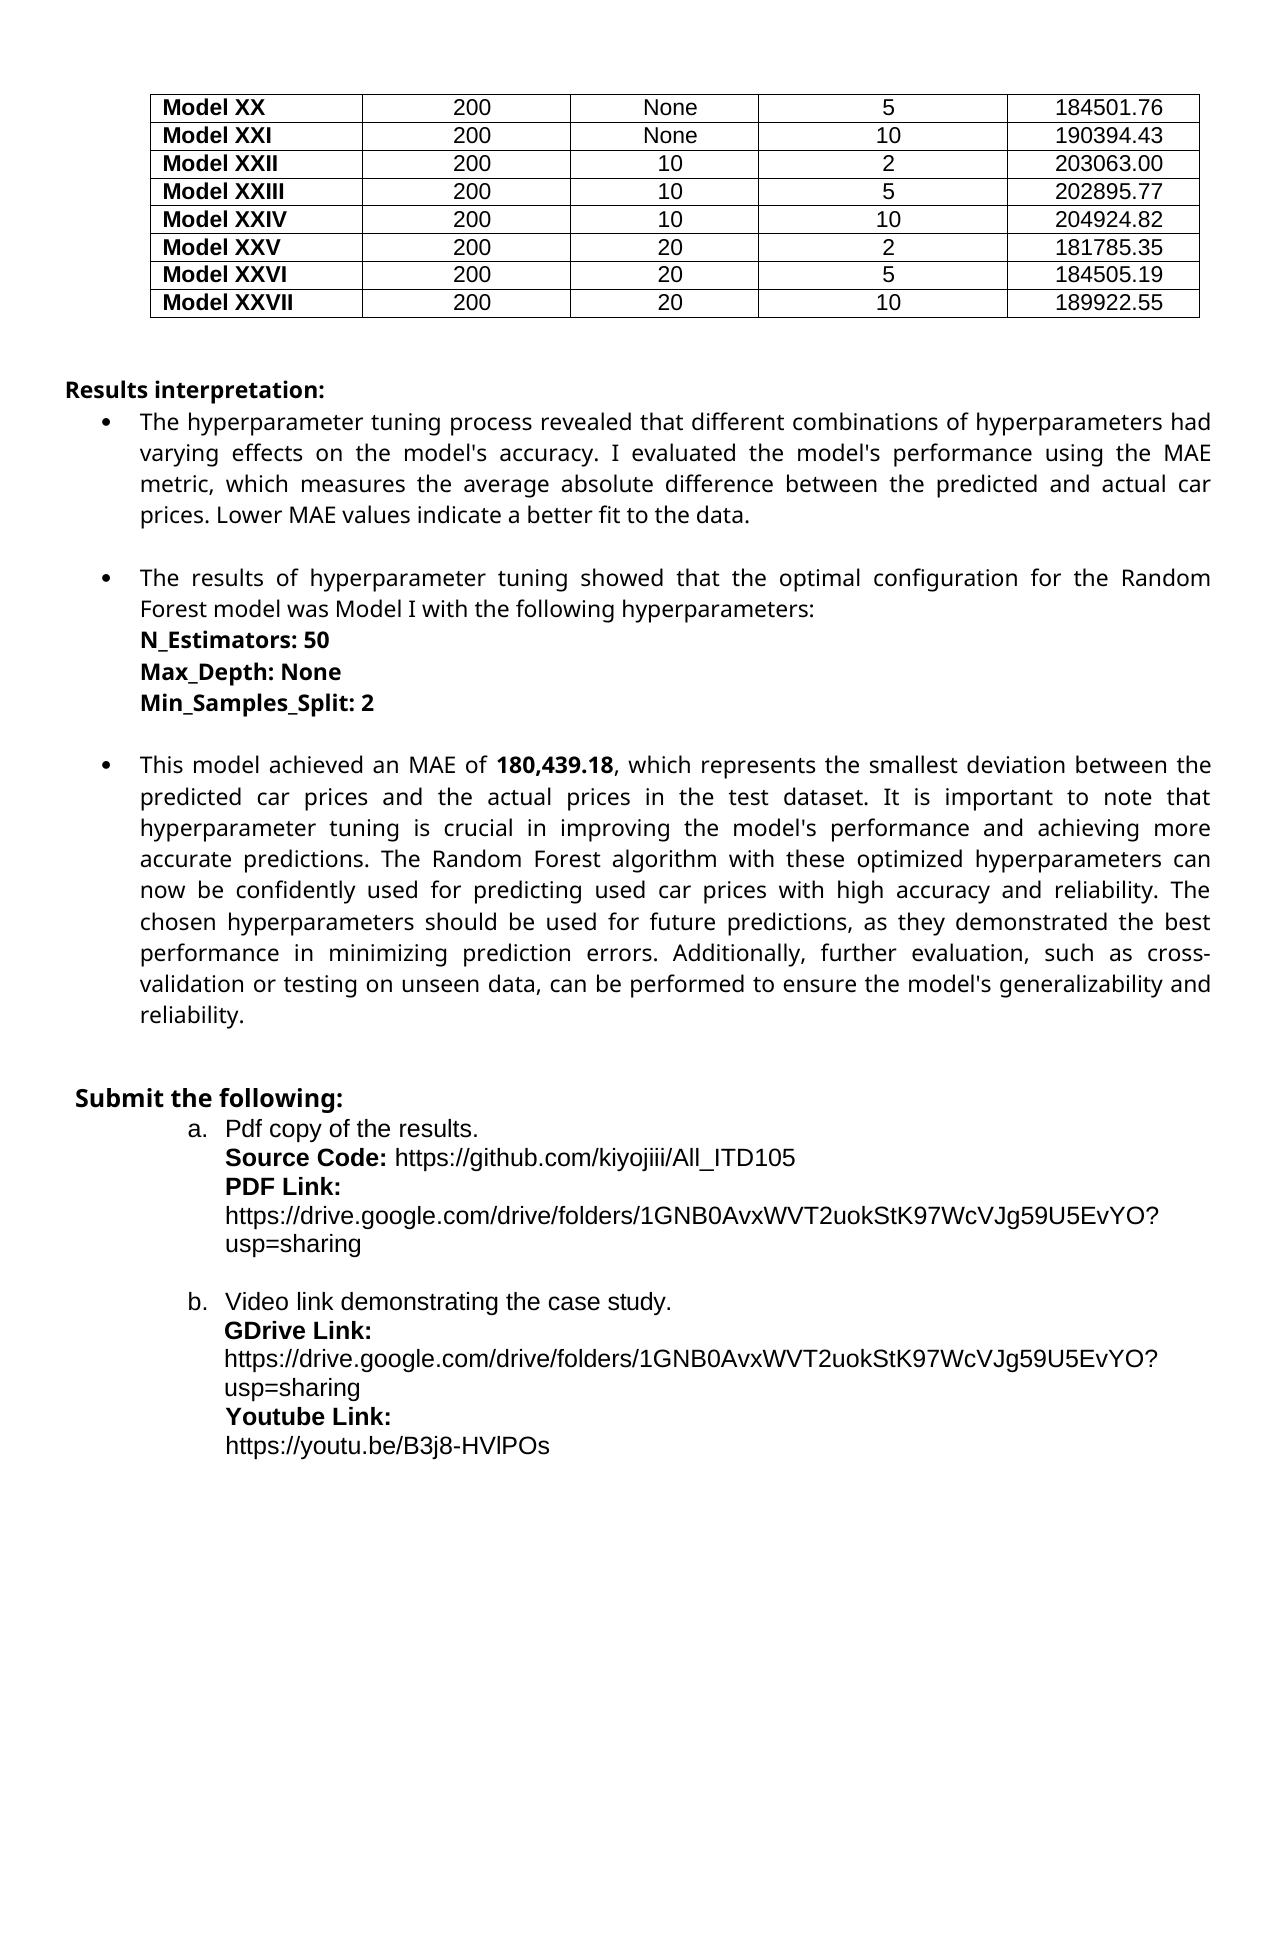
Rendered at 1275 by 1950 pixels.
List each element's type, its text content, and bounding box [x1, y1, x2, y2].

text Max_Depth: None [139, 655, 1212, 687]
table_cell Model XXI [151, 123, 362, 149]
table_cell 184501.76 [1008, 95, 1199, 122]
table_cell Model XXII [151, 151, 362, 177]
table_cell 202895.77 [1008, 179, 1199, 205]
table_cell 10 [571, 179, 758, 205]
subtitle PDF Link: https://drive.google.com/drive/folders/1GNB0AvxWVT2uokStK97WcVJg59U5EvYO?usp=sharing [225, 1172, 1212, 1258]
table_cell 200 [363, 262, 570, 289]
table_cell 10 [759, 123, 1007, 149]
table_cell 10 [571, 151, 758, 177]
text Submit the following: [75, 1080, 1212, 1114]
list This model achieved an MAE of 180,439.18, which represents the smallest deviation between the predicted car prices and the actual prices in the test dataset. It is important to note that hyperparameter tuning is crucial in improving the model's performance and achieving more accurate predictions. The Random Forest algorithm with these optimized hyperparameters can now be confidently used for predicting used car prices with high accuracy and reliability. The chosen hyperparameters should be used for future predictions, as they demonstrated the best performance in minimizing prediction errors. Additionally, further evaluation, such as cross-validation or testing on unseen data, can be performed to ensure the model's generalizability and reliability. [102, 749, 1212, 1030]
table_cell None [571, 123, 758, 149]
text GDrive Link: https://drive.google.com/drive/folders/1GNB0AvxWVT2uokStK97WcVJg59U5EvYO?usp=sharing [55, 1316, 1212, 1402]
table_cell 181785.35 [1008, 234, 1199, 261]
table_cell Model XXIV [151, 206, 362, 233]
table_cell 20 [571, 290, 758, 317]
table_cell 184505.19 [1008, 262, 1199, 289]
table_cell 200 [363, 95, 570, 122]
table_cell 200 [363, 290, 570, 317]
table_cell 5 [759, 95, 1007, 122]
text Youtube Link: [64, 1402, 1212, 1431]
table_cell Model XXV [151, 234, 362, 261]
table_cell 20 [571, 234, 758, 261]
table_cell 2 [759, 151, 1007, 177]
table_cell 200 [363, 151, 570, 177]
text https://youtu.be/B3j8-HVlPOs [64, 1431, 1212, 1459]
table_cell Model XXIII [151, 179, 362, 205]
subtitle Source Code: https://github.com/kiyojiii/All_ITD105 [225, 1143, 1212, 1172]
table_cell Model XX [151, 95, 362, 122]
table_cell 5 [759, 179, 1007, 205]
list The results of hyperparameter tuning showed that the optimal configuration for the Random Forest model was Model I with the following hyperparameters: [102, 562, 1212, 624]
subtitle Pdf copy of the results. [187, 1114, 1212, 1143]
table_cell 10 [571, 206, 758, 233]
list The hyperparameter tuning process revealed that different combinations of hyperparameters had varying effects on the model's accuracy. I evaluated the model's performance using the MAE metric, which measures the average absolute difference between the predicted and actual car prices. Lower MAE values indicate a better fit to the data. [102, 405, 1212, 530]
table_cell 200 [363, 179, 570, 205]
text Min_Samples_Split: 2 [139, 687, 1212, 718]
table_cell Model XXVII [151, 290, 362, 317]
list Video link demonstrating the case study. [187, 1287, 1212, 1316]
table_cell 10 [759, 206, 1007, 233]
table_cell 2 [759, 234, 1007, 261]
table_cell 204924.82 [1008, 206, 1199, 233]
text N_Estimators: 50 [139, 624, 1212, 655]
table_cell 20 [571, 262, 758, 289]
table_cell 5 [759, 262, 1007, 289]
table_cell 200 [363, 123, 570, 149]
table_cell 200 [363, 234, 570, 261]
table_cell 200 [363, 206, 570, 233]
subtitle Results interpretation: [64, 374, 1212, 405]
table_cell 189922.55 [1008, 290, 1199, 317]
table_cell 10 [759, 290, 1007, 317]
table_cell Model XXVI [151, 262, 362, 289]
table_cell None [571, 95, 758, 122]
table_cell 190394.43 [1008, 123, 1199, 149]
table_cell 203063.00 [1008, 151, 1199, 177]
